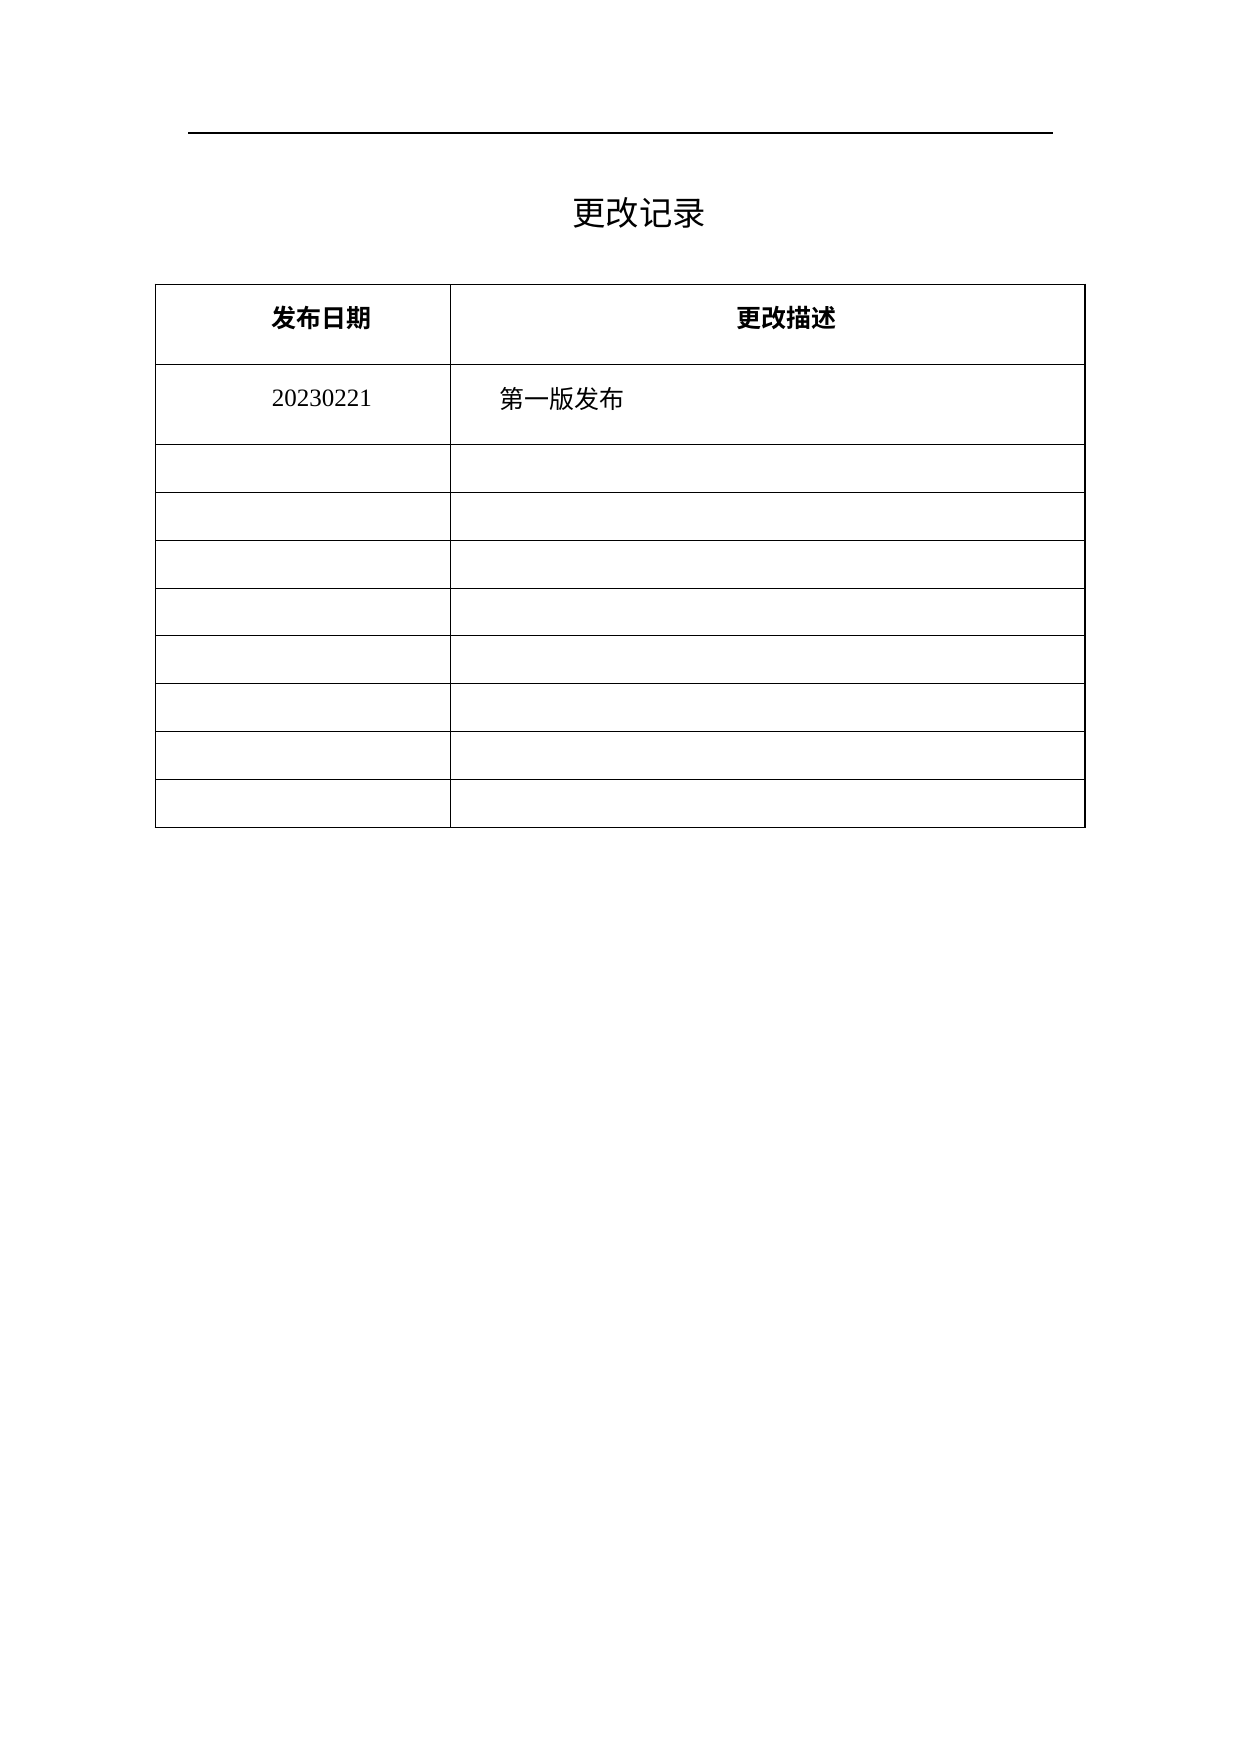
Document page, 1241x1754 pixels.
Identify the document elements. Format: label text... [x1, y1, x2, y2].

table_cell [451, 589, 1084, 635]
table_header 更改描述 [451, 285, 1084, 364]
text 更改记录 [187, 178, 1053, 243]
table_cell [156, 780, 450, 827]
table_cell [156, 541, 450, 588]
table_header 发布日期 [156, 285, 450, 364]
table_cell [451, 493, 1084, 540]
table_cell [451, 732, 1084, 779]
table_cell [156, 636, 450, 683]
table_cell [451, 541, 1084, 588]
table_cell [451, 684, 1084, 731]
table_cell [156, 732, 450, 779]
table_cell [156, 493, 450, 540]
table_cell [451, 636, 1084, 683]
table_cell [451, 780, 1084, 827]
table_cell [156, 445, 450, 492]
table_cell [451, 445, 1084, 492]
table_cell 20230221 [156, 365, 450, 444]
table_cell [156, 589, 450, 635]
table_cell [156, 684, 450, 731]
table_cell 第一版发布 [451, 365, 1084, 444]
